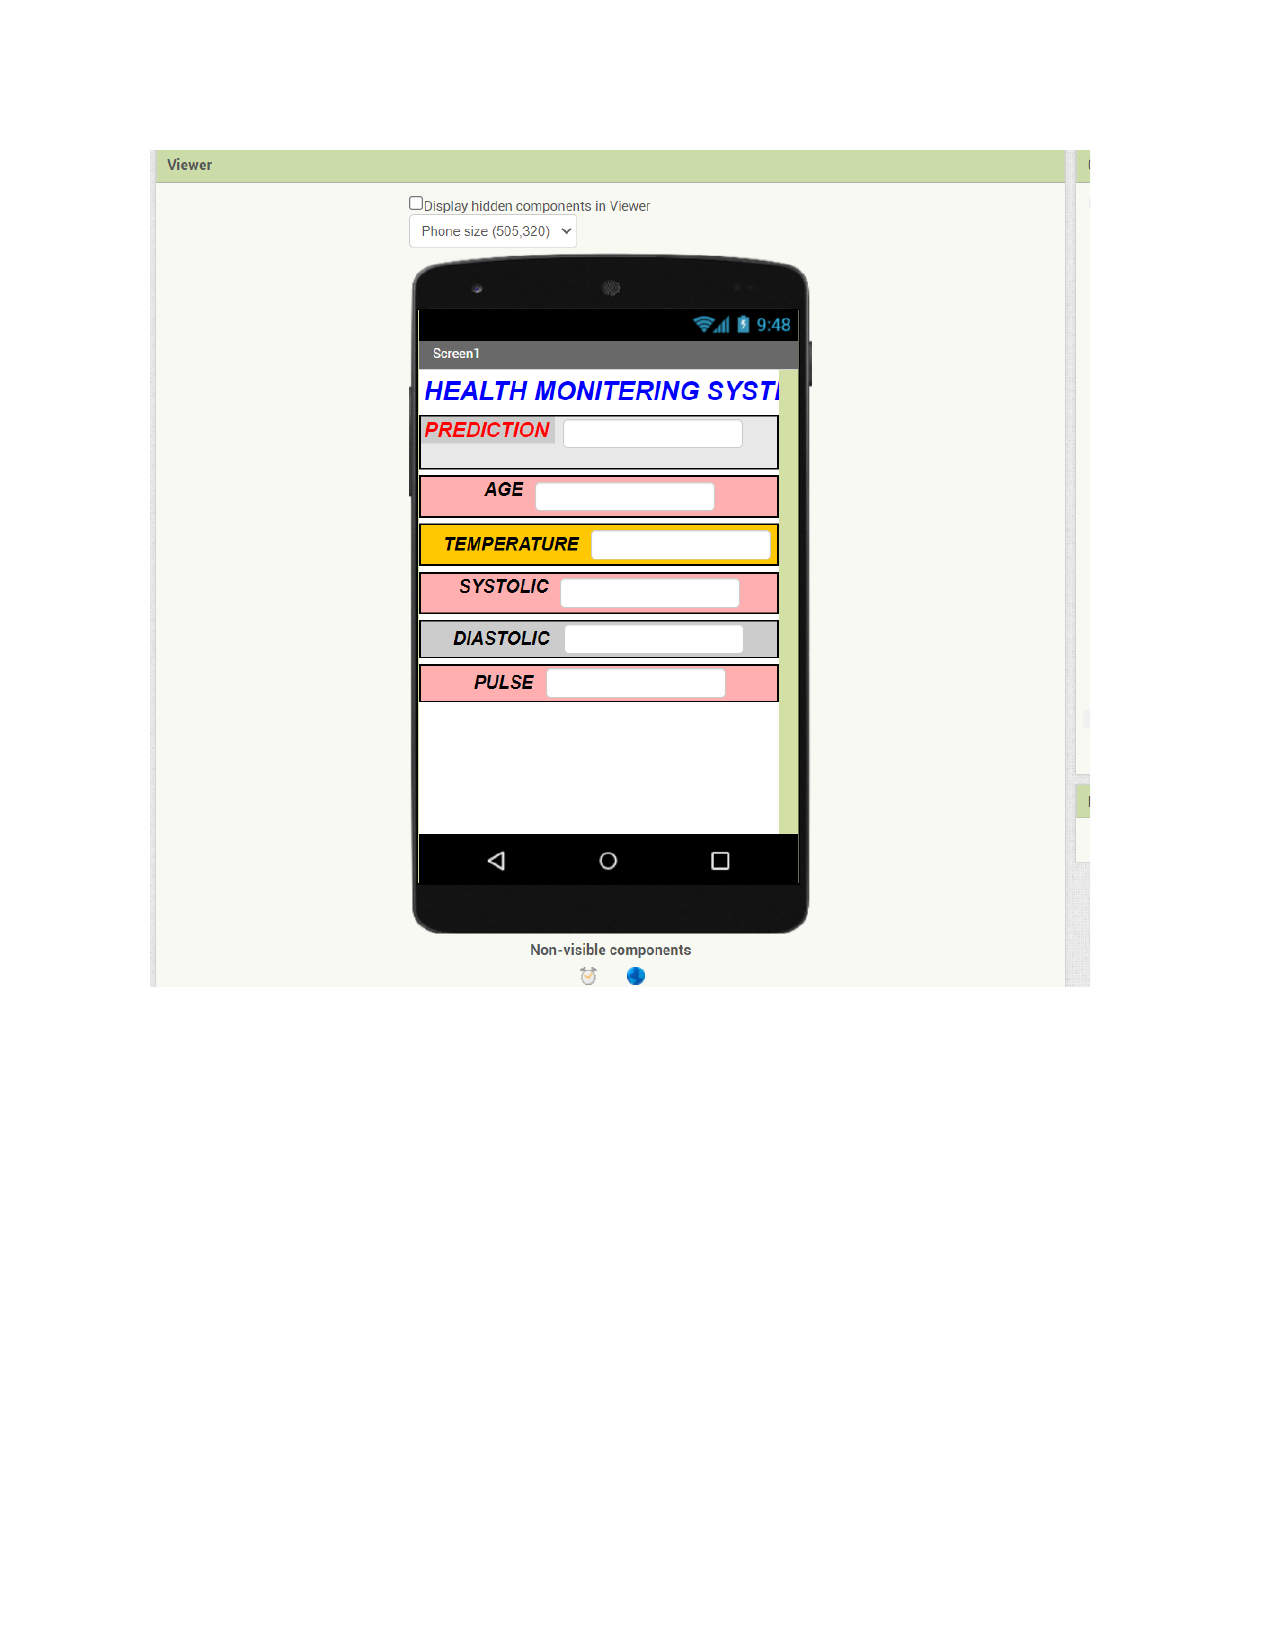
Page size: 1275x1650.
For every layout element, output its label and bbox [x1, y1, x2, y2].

picture [150, 150, 1091, 987]
